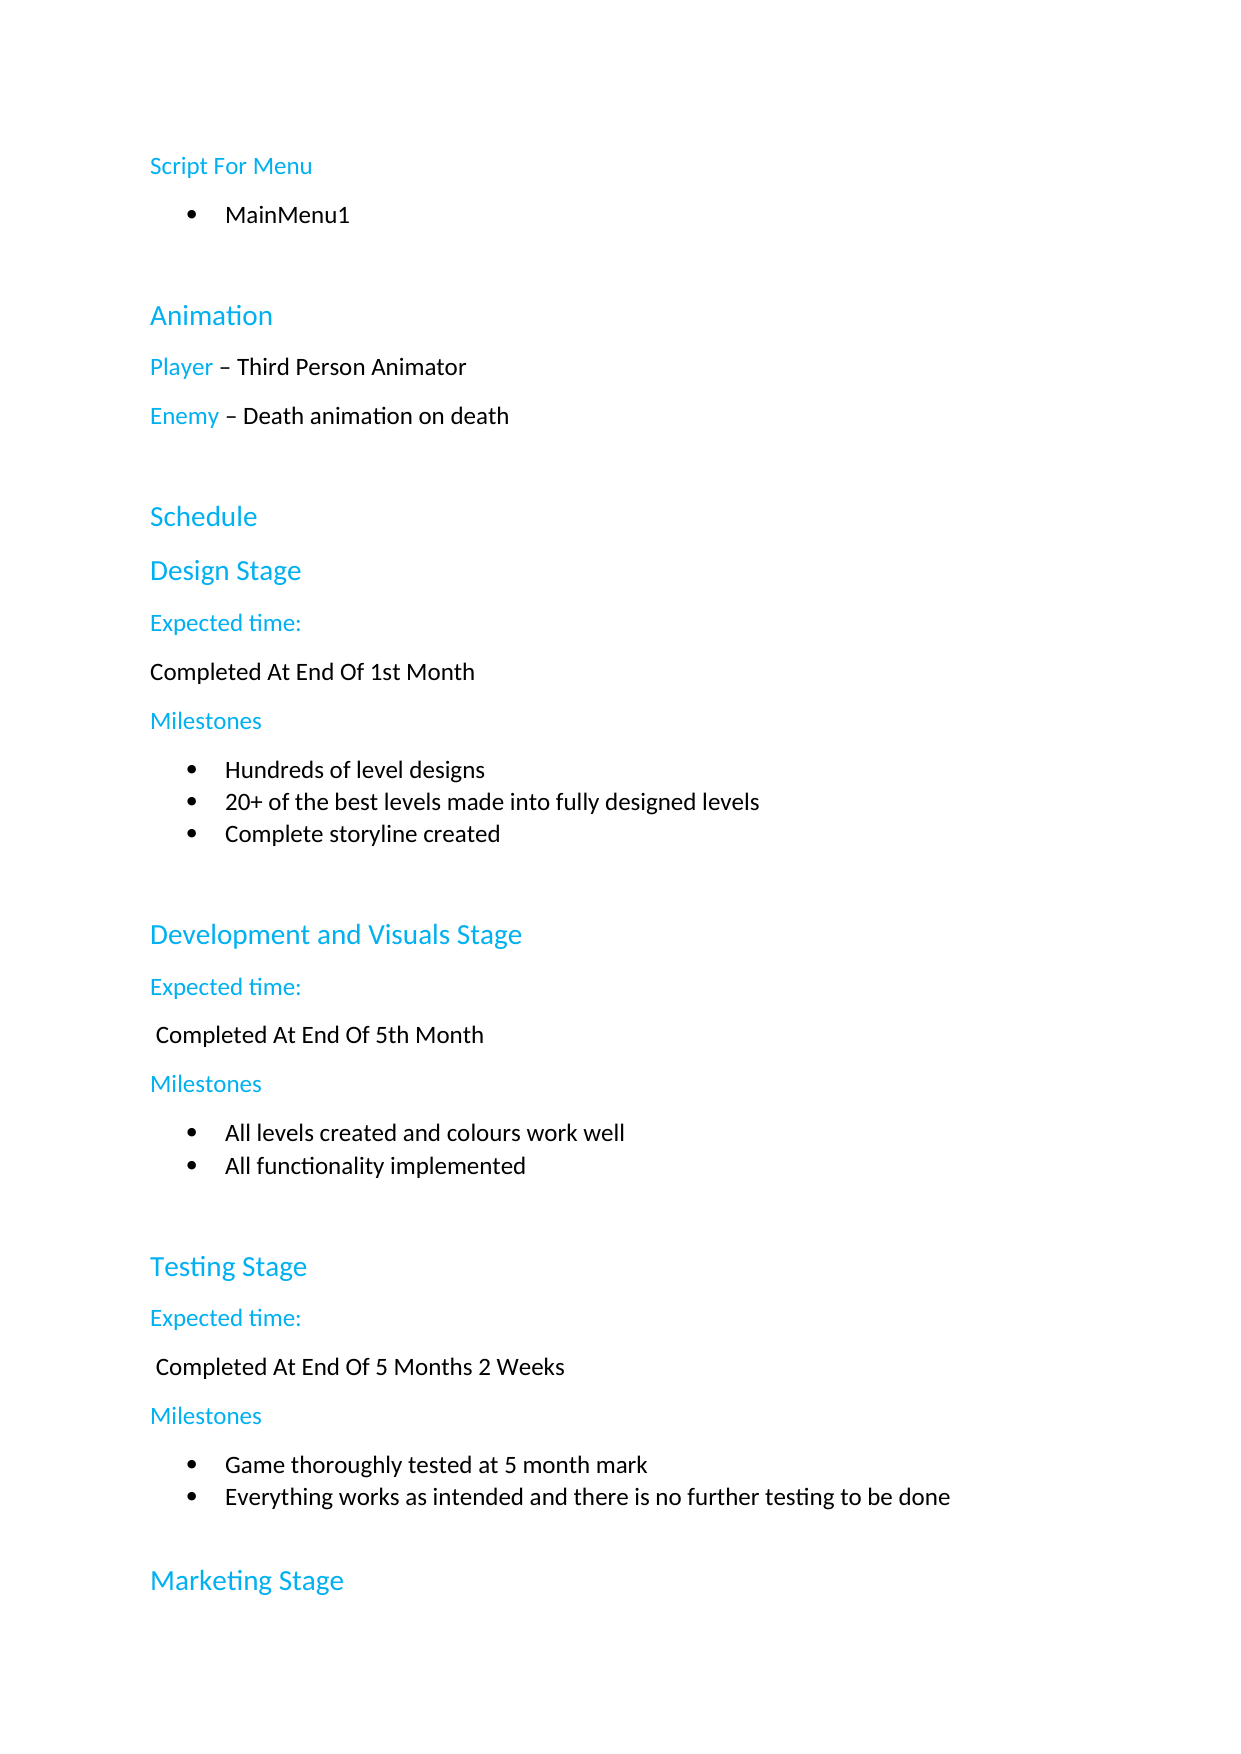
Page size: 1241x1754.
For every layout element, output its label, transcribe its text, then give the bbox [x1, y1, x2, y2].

list Hundreds of level designs [187, 754, 1090, 784]
text Completed At End Of 1st Month [150, 656, 1090, 686]
list All functionality implemented [187, 1150, 1090, 1180]
text Expected time: [150, 971, 1090, 1001]
text Design Stage [150, 552, 1090, 588]
text Schedule [150, 498, 1090, 534]
text Milestones [150, 1400, 1090, 1431]
list Complete storyline created [187, 818, 1090, 849]
text Enemy – Death animation on death [150, 400, 1090, 431]
text Expected time: [150, 1302, 1090, 1333]
text Development and Visuals Stage [150, 916, 1090, 952]
text Testing Stage [150, 1248, 1090, 1283]
text Marketing Stage [150, 1562, 1090, 1598]
list Game thoroughly tested at 5 month mark [187, 1449, 1090, 1479]
text Milestones [150, 705, 1090, 735]
text Milestones [150, 1068, 1090, 1099]
text Player – Third Person Animator [150, 351, 1090, 382]
text Completed At End Of 5th Month [150, 1019, 1090, 1050]
list Everything works as intended and there is no further testing to be done [187, 1481, 1090, 1512]
list All levels created and colours work well [187, 1117, 1090, 1148]
text Completed At End Of 5 Months 2 Weeks [150, 1351, 1090, 1382]
text Animation [150, 297, 1090, 332]
list MainMenu1 [187, 199, 1090, 229]
text Script For Menu [150, 150, 1090, 181]
text Expected time: [150, 607, 1090, 637]
list 20+ of the best levels made into fully designed levels [187, 786, 1090, 817]
